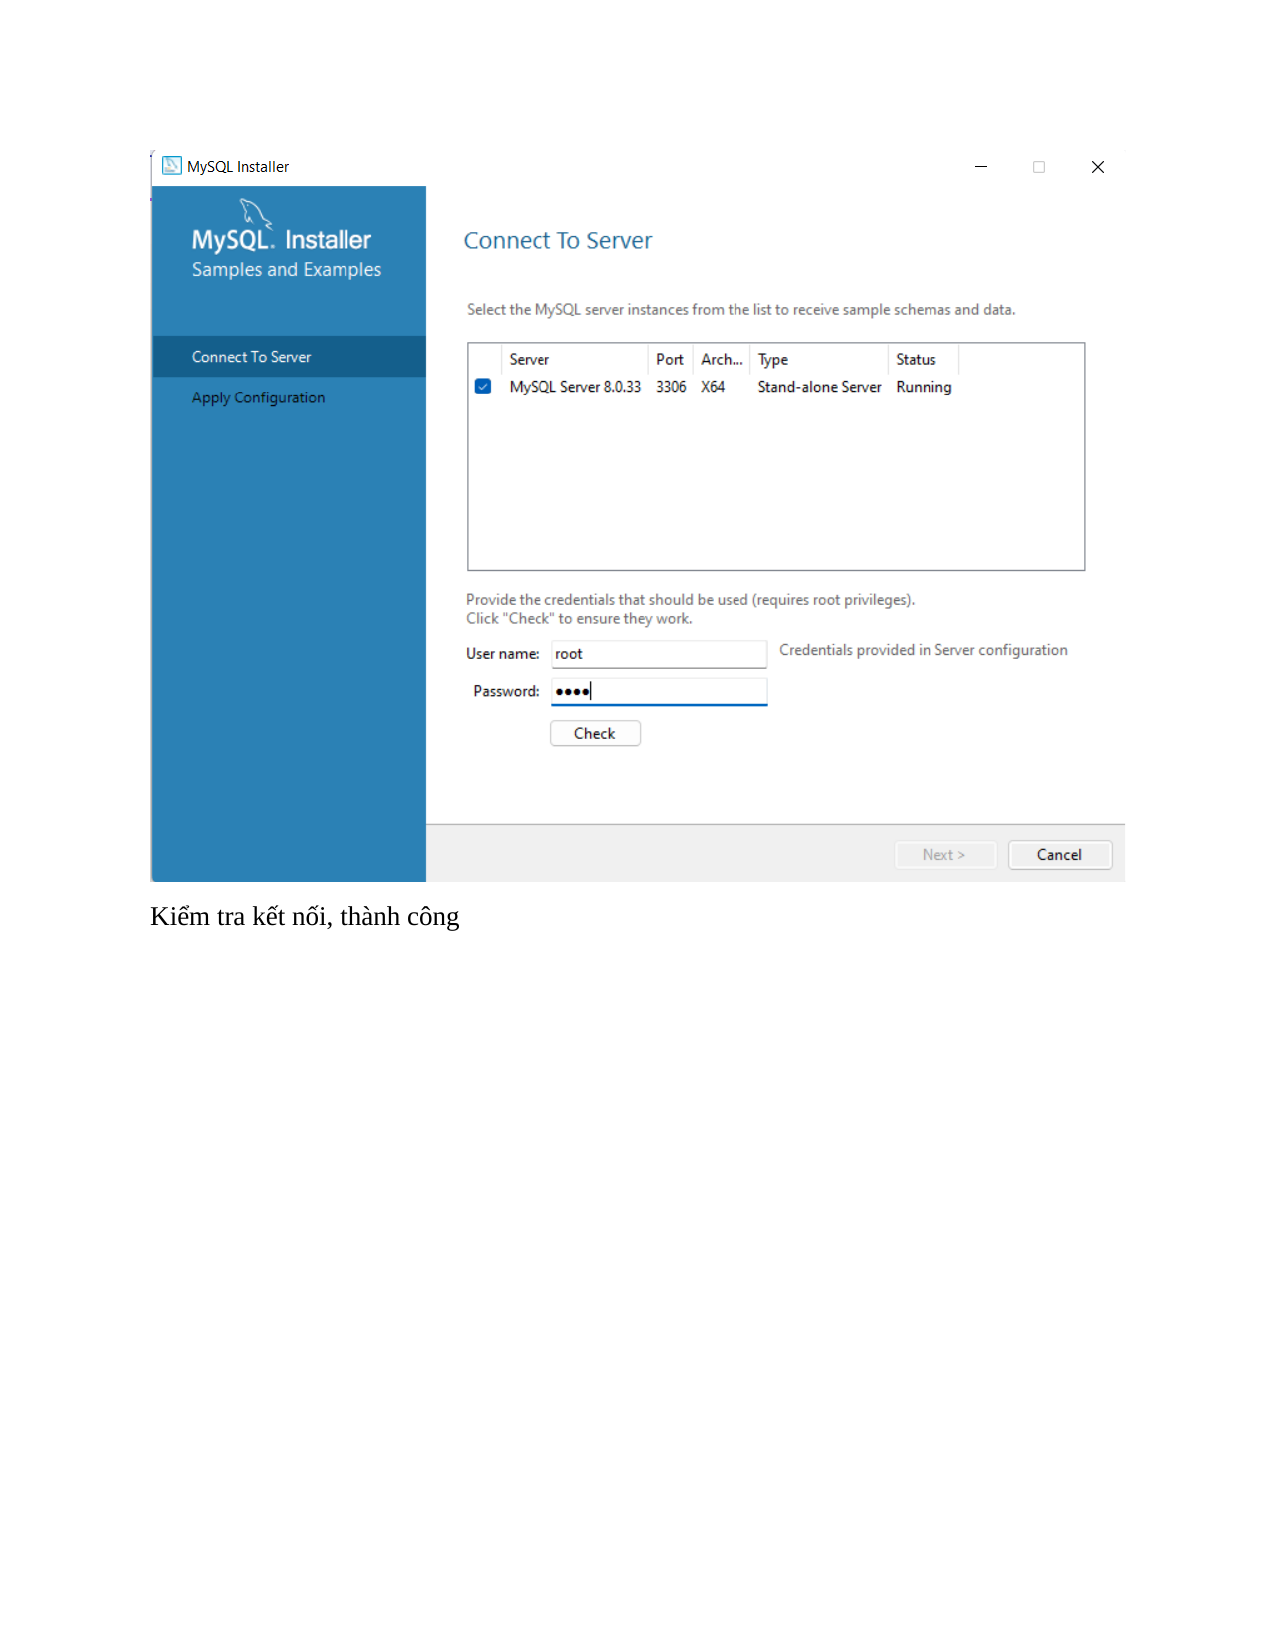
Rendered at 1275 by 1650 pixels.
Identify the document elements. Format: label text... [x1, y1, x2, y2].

text Kiểm tra kết nối, thành công [150, 900, 1125, 931]
picture [150, 150, 1125, 882]
